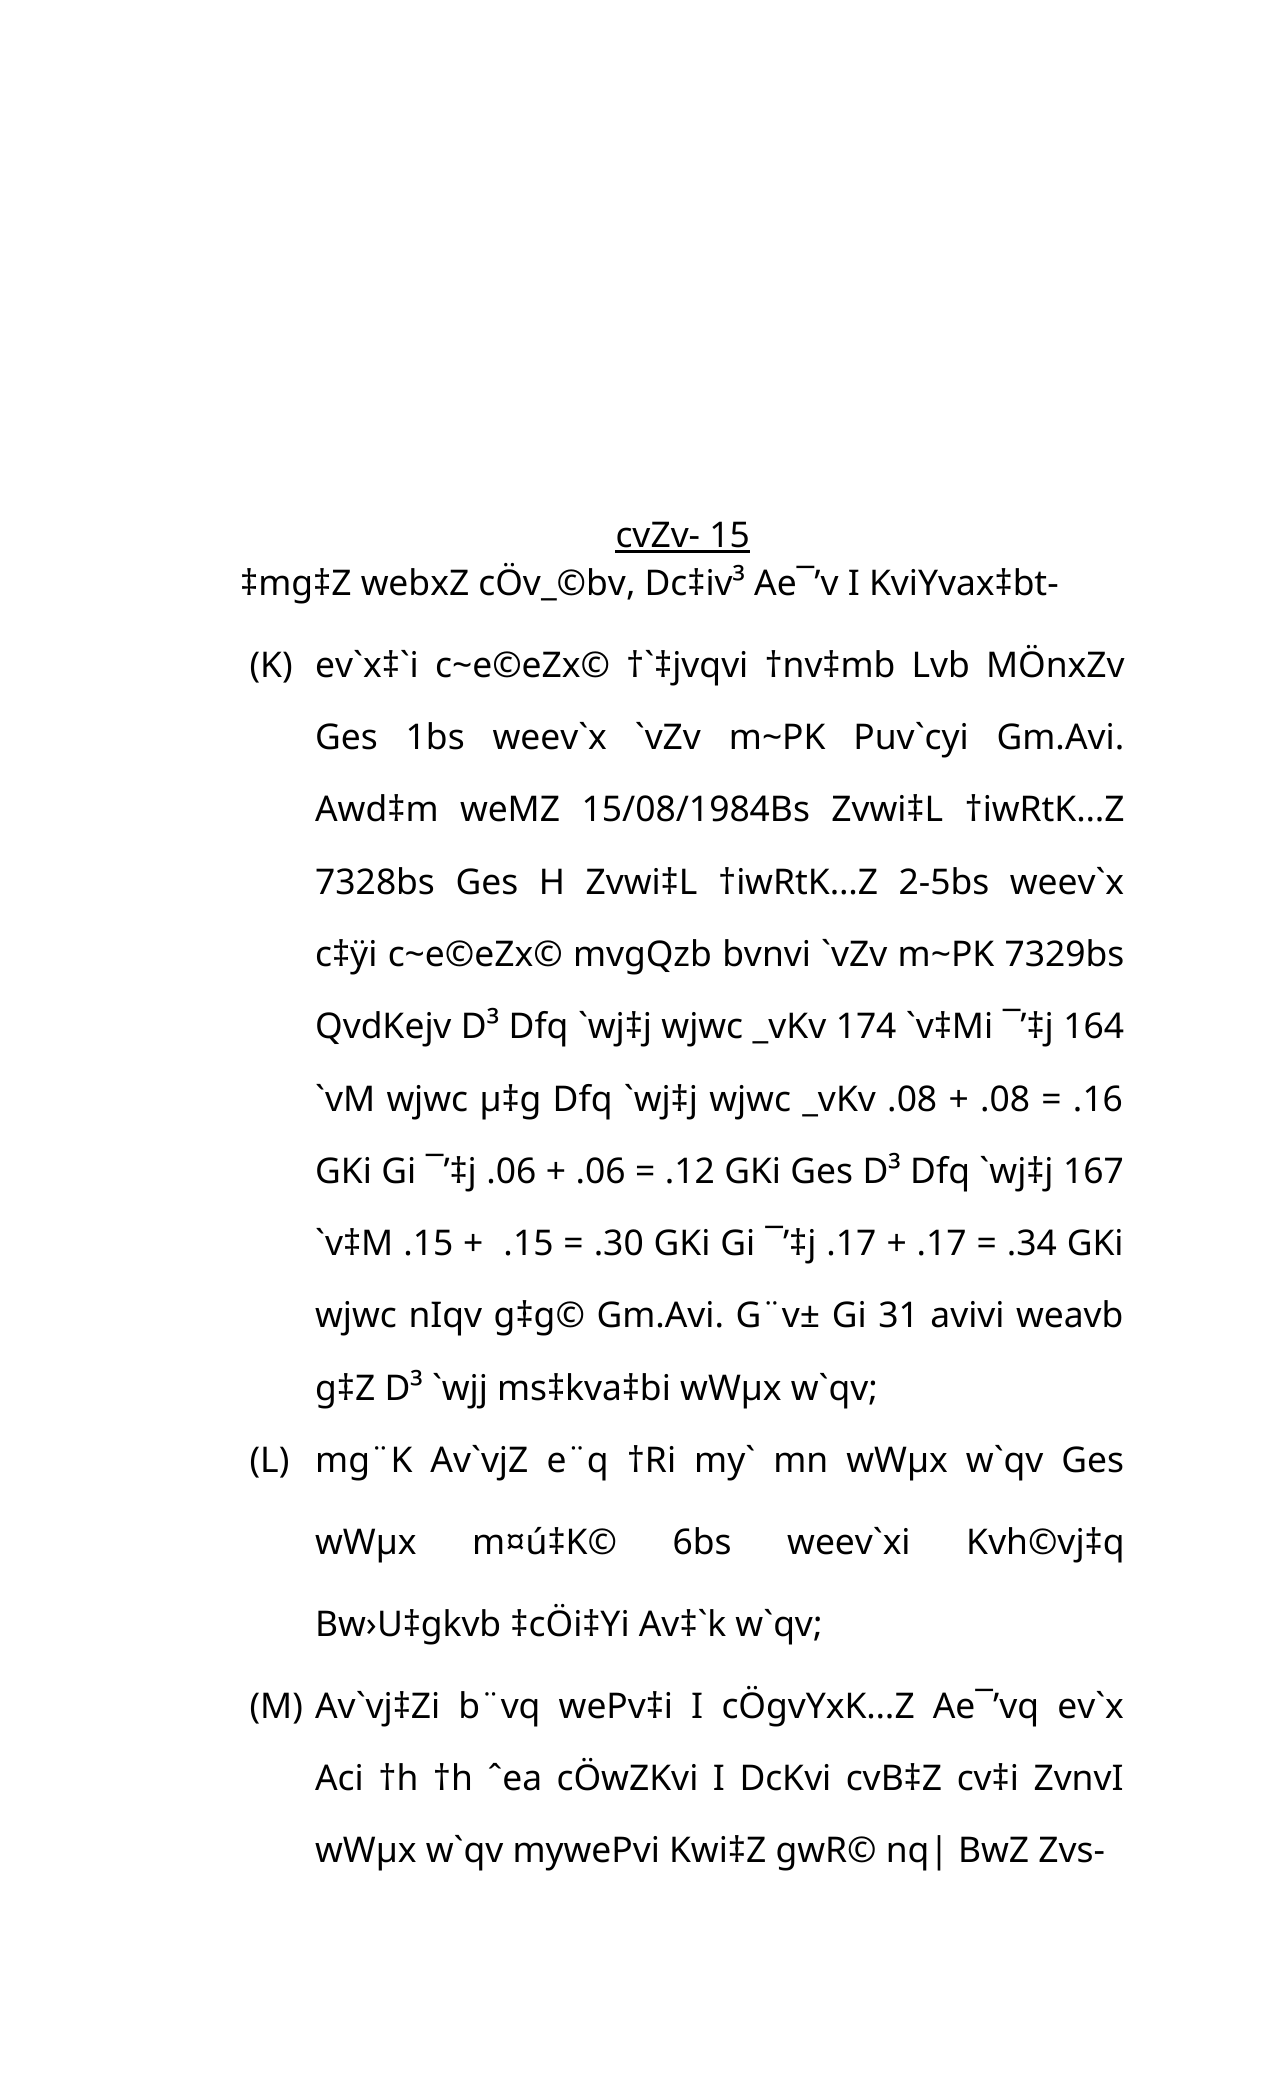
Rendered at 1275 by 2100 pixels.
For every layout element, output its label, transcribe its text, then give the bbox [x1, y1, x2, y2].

list Av`vj‡Zi b¨vq wePv‡i I cÖgvYxK…Z Ae¯’vq ev`x Aci †h †h ˆea cÖwZKvi I DcKvi cvB‡Z cv‡i ZvnvI wWµx w`qv mywePvi Kwi‡Z gwR© nq| BwZ Zvs- [249, 1680, 1125, 1873]
list mg¨K Av`vjZ e¨q †Ri my` mn wWµx w`qv Ges wWµx m¤ú‡K© 6bs weev`xi Kvh©vj‡q Bw›U‡gkvb ‡cÖi‡Yi Av‡`k w`qv; [249, 1434, 1125, 1647]
text ‡mg‡Z webxZ cÖv_©bv, Dc‡iv³ Ae¯’v I KviYvax‡bt- [240, 557, 1125, 606]
list ev`x‡`i c~e©eZx© †`‡jvqvi †nv‡mb Lvb MÖnxZv Ges 1bs weev`x `vZv m~PK Puv`cyi Gm.Avi. Awd‡m weMZ 15/08/1984Bs Zvwi‡L †iwRtK…Z 7328bs Ges H Zvwi‡L †iwRtK…Z 2-5bs weev`x c‡ÿi c~e©eZx© mvgQzb bvnvi `vZv m~PK 7329bs QvdKejv D³ Dfq `wj‡j wjwc _vKv 174 `v‡Mi ¯’‡j 164 `vM wjwc µ‡g Dfq `wj‡j wjwc _vKv .08 + .08 = .16 GKi Gi ¯’‡j .06 + .06 = .12 GKi Ges D³ Dfq `wj‡j 167 `v‡M .15 + .15 = .30 GKi Gi ¯’‡j .17 + .17 = .34 GKi wjwc nIqv g‡g© Gm.Avi. G¨v± Gi 31 avivi weavb g‡Z D³ `wjj ms‡kva‡bi wWµx w`qv; [249, 639, 1125, 1410]
